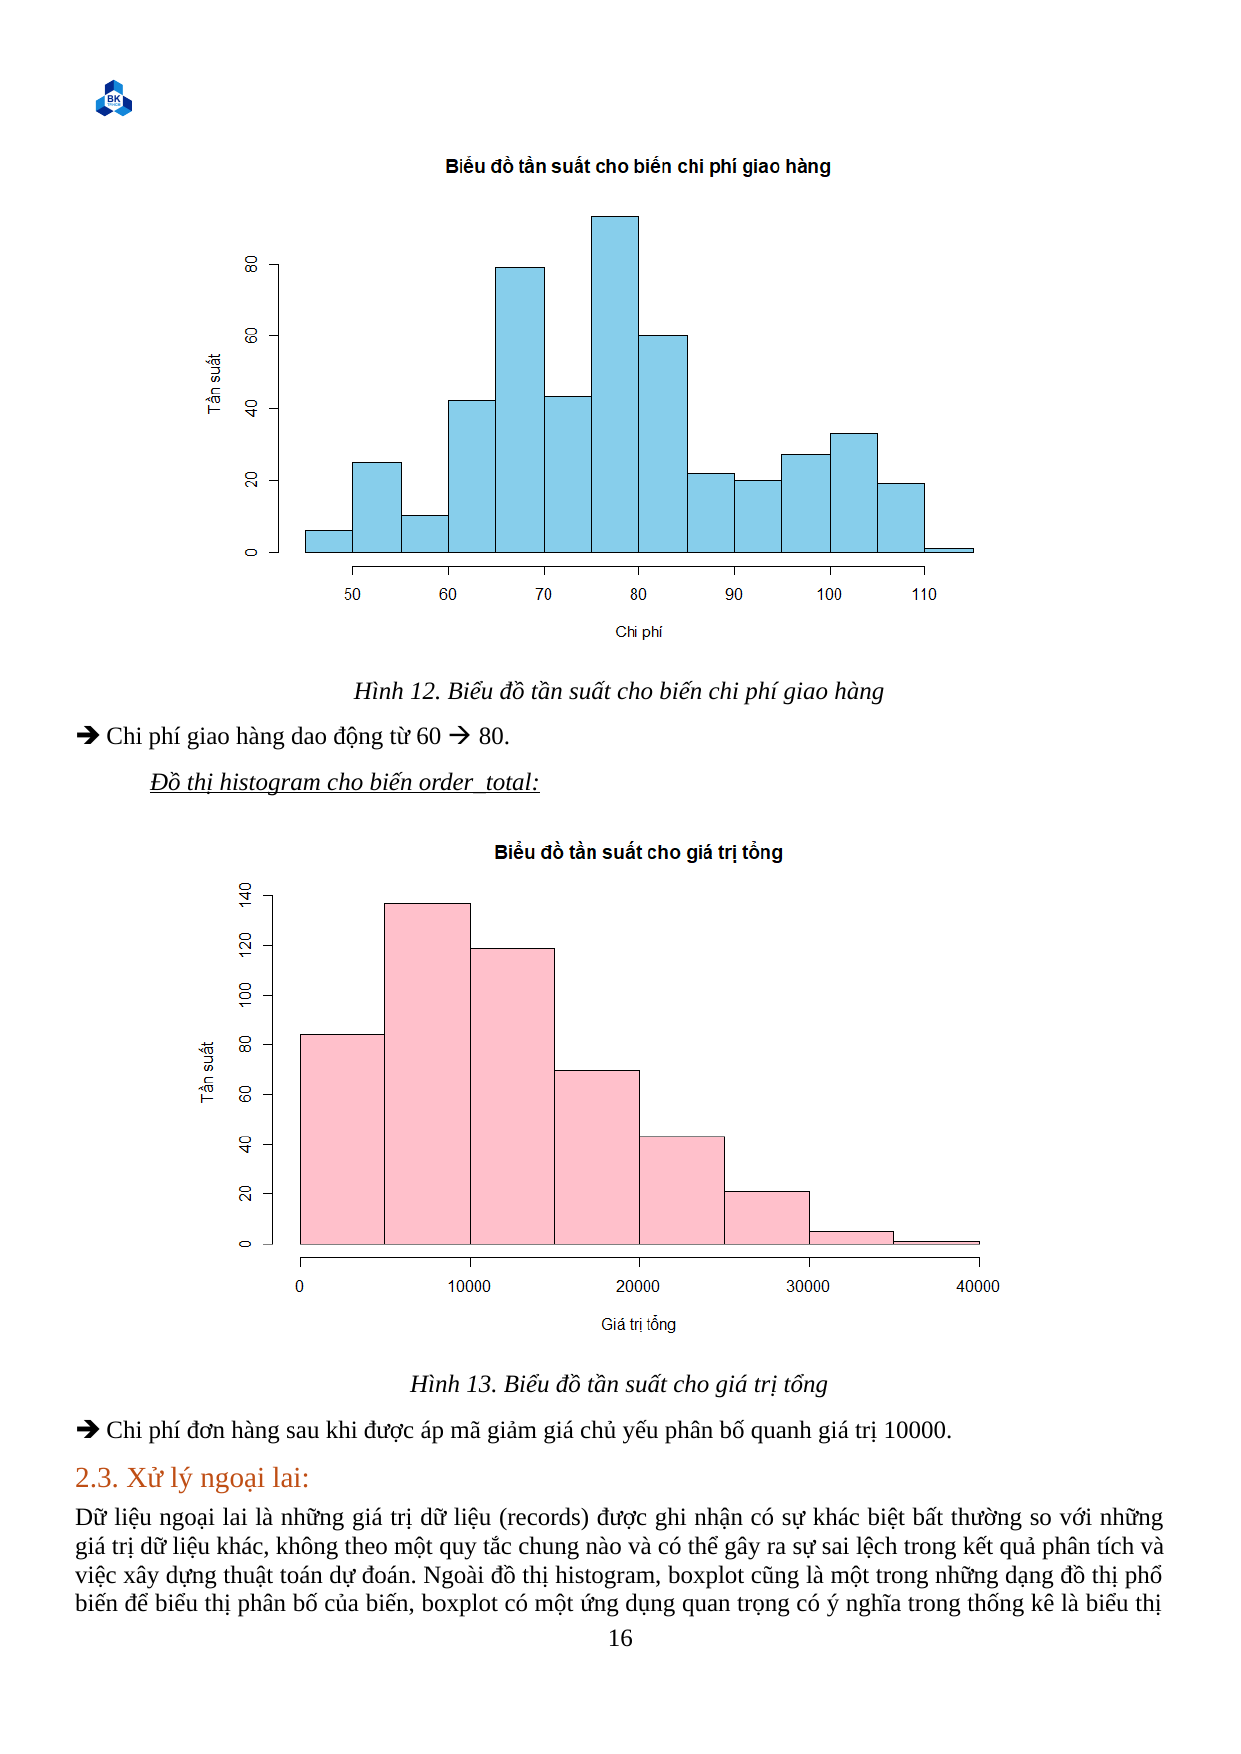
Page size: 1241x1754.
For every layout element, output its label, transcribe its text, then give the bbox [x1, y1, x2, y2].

text Chi phí đơn hàng sau khi được áp mã giảm giá chủ yếu phân bố quanh giá trị 10000. [75, 1415, 1165, 1444]
text Đồ thị histogram cho biến order_total: [75, 767, 1165, 796]
text Chi phí giao hàng dao động từ 60 80. [75, 721, 1165, 750]
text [75, 1502, 1165, 1617]
text Hình 13. Biểu đồ tần suất cho giá trị tổng [75, 1369, 1165, 1398]
picture [75, 73, 152, 128]
picture [202, 128, 1038, 660]
picture [195, 812, 1045, 1353]
subtitle 2.3. Xử lý ngoại lai: [75, 1460, 1165, 1494]
text Hình 12. Biểu đồ tần suất cho biến chi phí giao hàng [75, 676, 1165, 705]
